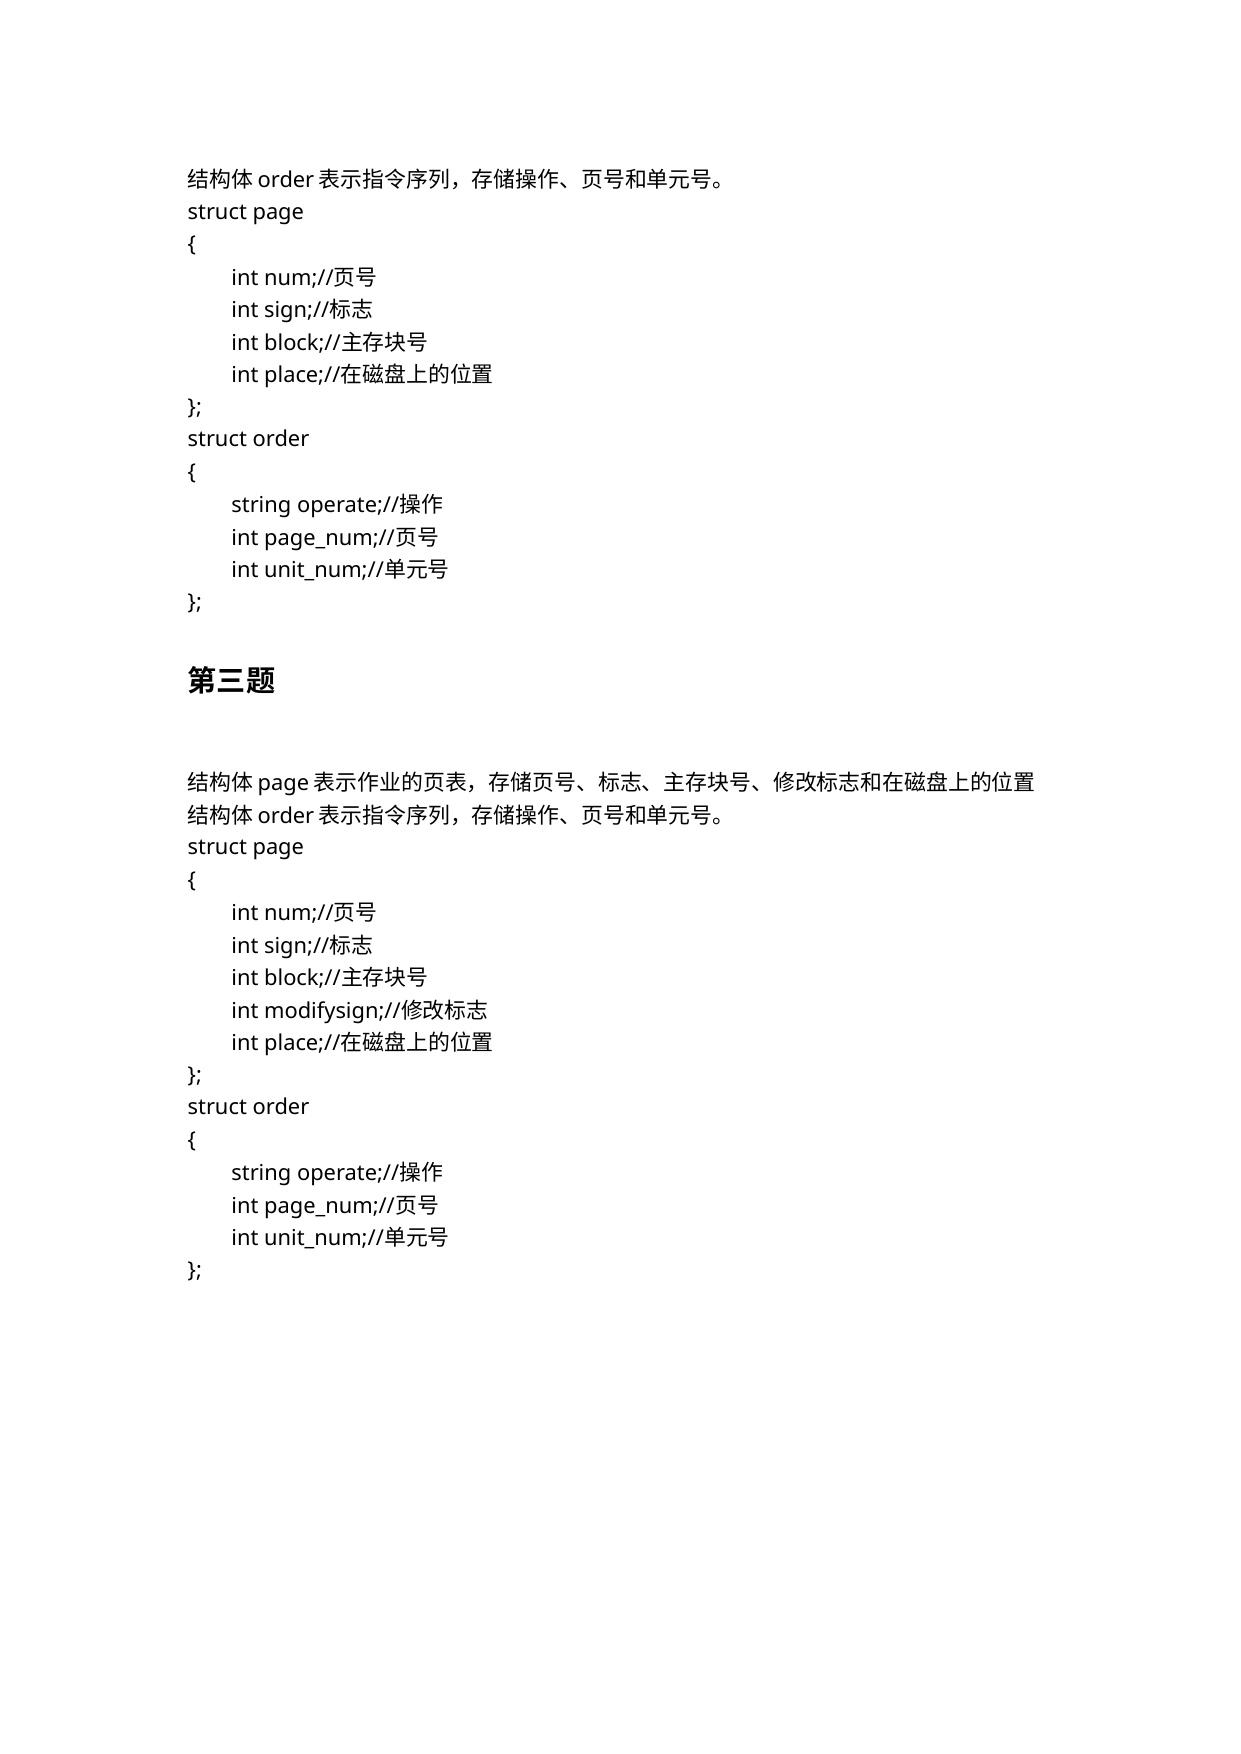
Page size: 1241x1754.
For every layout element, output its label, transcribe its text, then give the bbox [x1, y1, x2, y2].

text int modifysign;//修改标志 [187, 992, 1053, 1025]
text }; [187, 389, 1053, 422]
text struct order [187, 422, 1053, 454]
text struct page [187, 830, 1053, 862]
text int page_num;//页号 [187, 519, 1053, 552]
text int place;//在磁盘上的位置 [187, 1025, 1053, 1057]
text int sign;//标志 [187, 927, 1053, 960]
text }; [187, 1057, 1053, 1090]
text { [187, 862, 1053, 895]
text struct order [187, 1090, 1053, 1122]
text struct page [187, 194, 1053, 227]
text { [187, 454, 1053, 487]
subtitle 第三题 [187, 646, 1053, 711]
text int page_num;//页号 [187, 1187, 1053, 1220]
text 结构体page表示作业的页表，存储页号、标志、主存块号、修改标志和在磁盘上的位置 [187, 765, 1053, 797]
text int sign;//标志 [187, 292, 1053, 324]
text int unit_num;//单元号 [187, 552, 1053, 584]
text int num;//页号 [187, 895, 1053, 927]
text string operate;//操作 [187, 1155, 1053, 1187]
text int place;//在磁盘上的位置 [187, 357, 1053, 389]
text }; [187, 1252, 1053, 1285]
text 结构体order表示指令序列，存储操作、页号和单元号。 [187, 162, 1053, 194]
text { [187, 1122, 1053, 1155]
text int unit_num;//单元号 [187, 1220, 1053, 1252]
text { [187, 227, 1053, 259]
text int block;//主存块号 [187, 324, 1053, 357]
text 结构体order表示指令序列，存储操作、页号和单元号。 [187, 797, 1053, 830]
text }; [187, 584, 1053, 617]
text string operate;//操作 [187, 487, 1053, 519]
text int num;//页号 [187, 259, 1053, 292]
text int block;//主存块号 [187, 960, 1053, 992]
